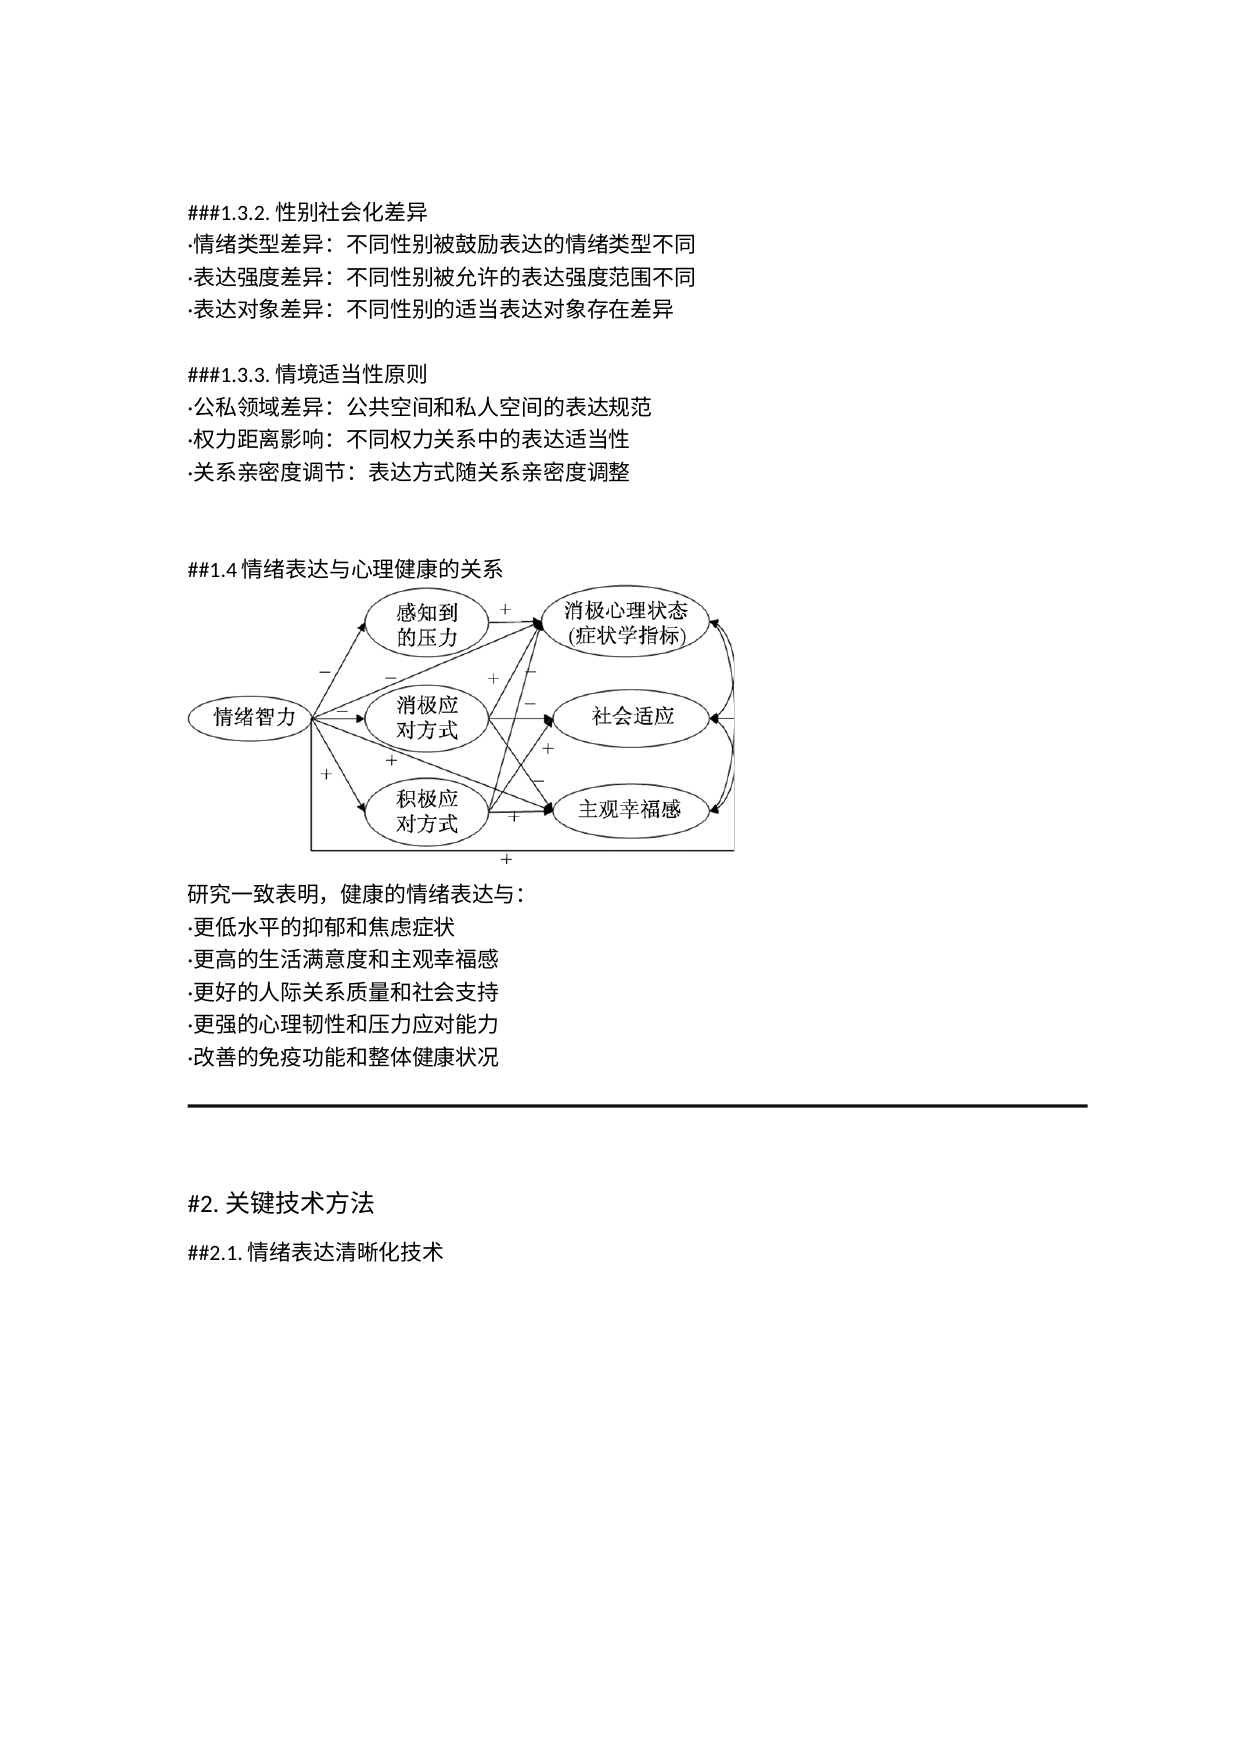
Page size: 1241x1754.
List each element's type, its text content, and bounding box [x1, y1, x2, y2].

text ·权力距离影响：不同权力关系中的表达适当性 [187, 422, 1053, 454]
text ·更好的人际关系质量和社会支持 [187, 974, 1053, 1007]
text 研究一致表明，健康的情绪表达与： [187, 877, 1053, 909]
text ·表达强度差异：不同性别被允许的表达强度范围不同 [187, 259, 1053, 292]
text ·更强的心理韧性和压力应对能力 [187, 1007, 1053, 1039]
text ·更高的生活满意度和主观幸福感 [187, 942, 1053, 974]
picture [187, 584, 735, 864]
text ·公私领域差异：公共空间和私人空间的表达规范 [187, 389, 1053, 422]
text #2. 关键技术方法 [187, 1169, 1053, 1234]
text ·更低水平的抑郁和焦虑症状 [187, 909, 1053, 942]
text ·表达对象差异：不同性别的适当表达对象存在差异 [187, 292, 1053, 324]
text ·改善的免疫功能和整体健康状况 [187, 1039, 1053, 1072]
text ###1.3.2. 性别社会化差异 [187, 194, 1053, 227]
text ·情绪类型差异：不同性别被鼓励表达的情绪类型不同 [187, 227, 1053, 259]
text ·关系亲密度调节：表达方式随关系亲密度调整 [187, 454, 1053, 487]
text ##2.1. 情绪表达清晰化技术 [187, 1234, 1053, 1267]
text ##1.4情绪表达与心理健康的关系 [187, 552, 1053, 584]
text ###1.3.3. 情境适当性原则 [187, 357, 1053, 389]
